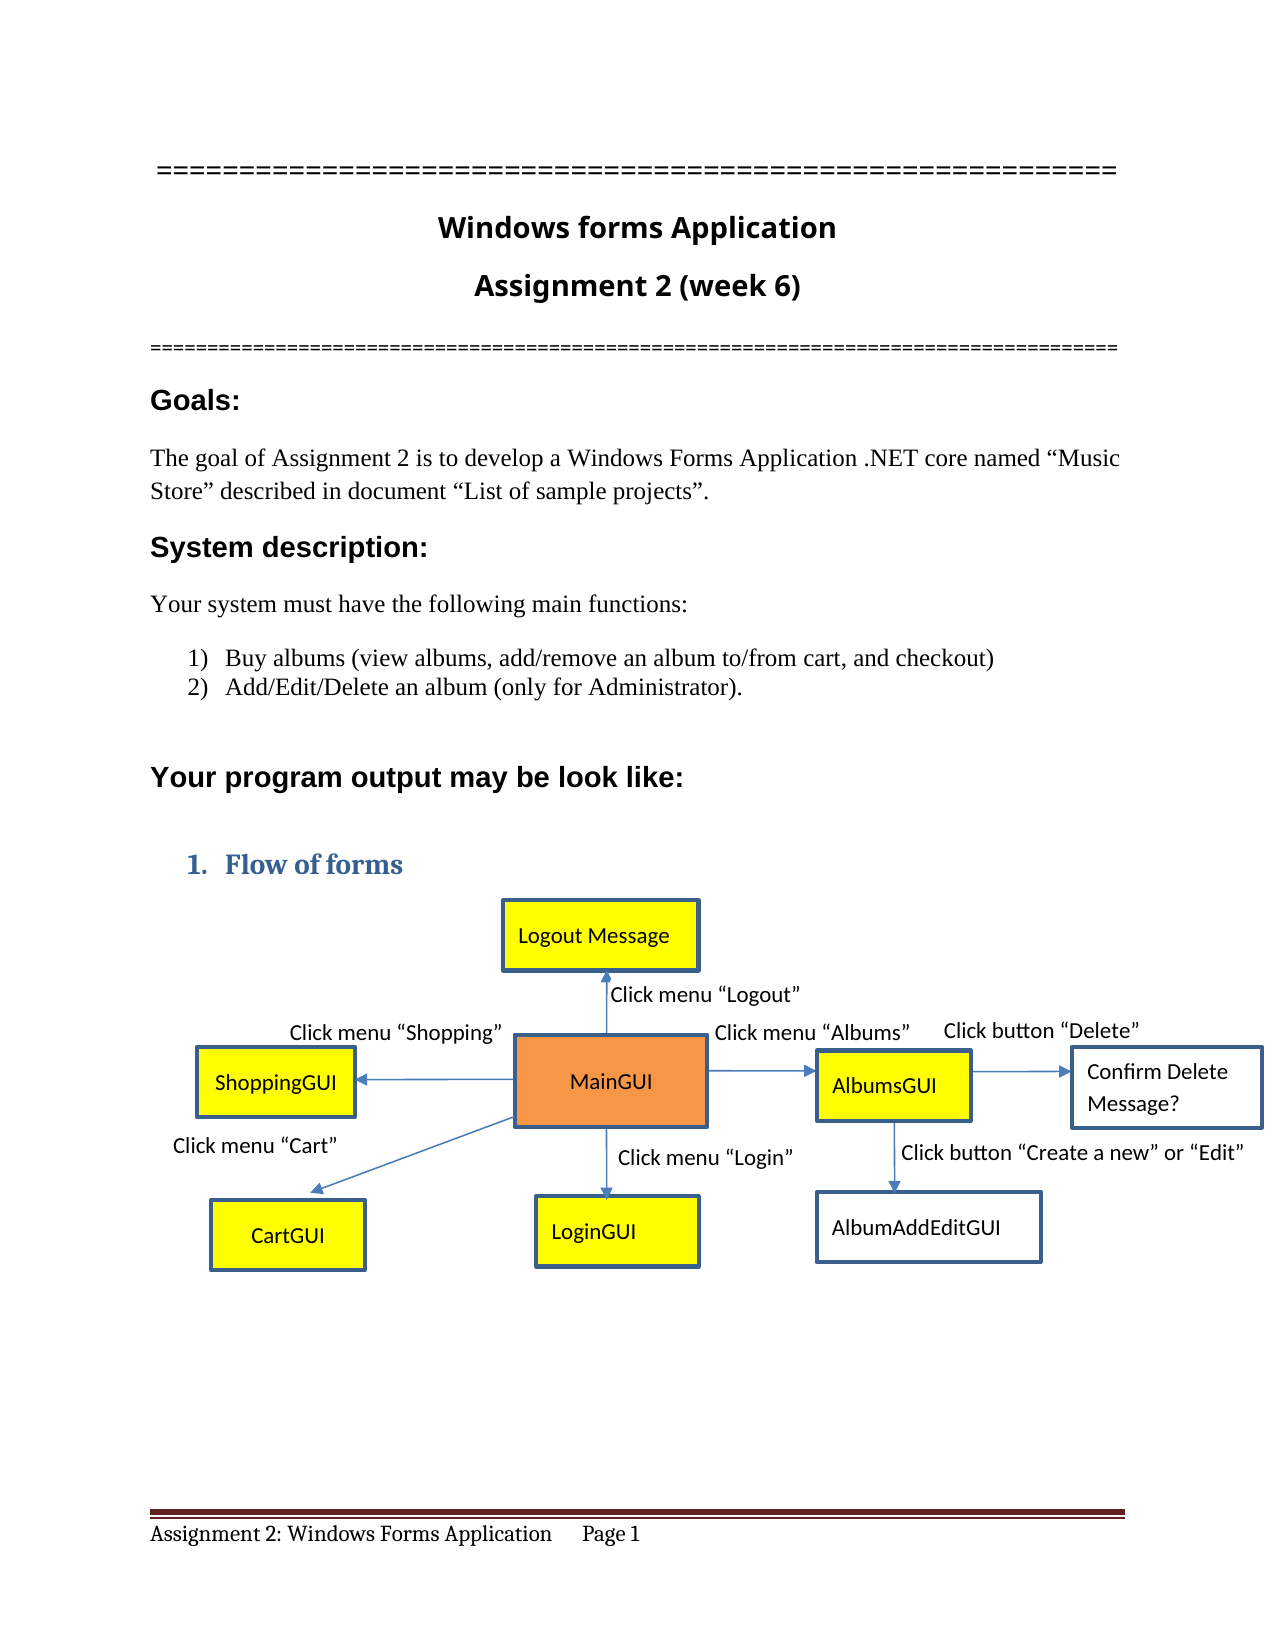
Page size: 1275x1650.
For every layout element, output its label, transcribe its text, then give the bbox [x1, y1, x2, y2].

text Windows forms Application [150, 208, 1125, 246]
text System description: [150, 529, 1125, 563]
text Your program output may be look like: [150, 760, 1125, 793]
text Assignment 2 (week 6) [150, 267, 1125, 304]
text The goal of Assignment 2 is to develop a Windows Forms Application .NET core named “Music Store” described in document “List of sample projects”. [150, 443, 1125, 504]
list Add/Edit/Delete an album (only for Administrator). [187, 672, 1125, 700]
text ===================================================================================== [150, 325, 1125, 362]
list Buy albums (view albums, add/remove an album to/from cart, and checkout) [187, 643, 1125, 672]
subtitle Flow of forms [187, 848, 1125, 882]
text Goals: [150, 383, 1125, 417]
text ========================================================== [150, 150, 1125, 187]
text Your system must have the following main functions: [150, 589, 1125, 618]
